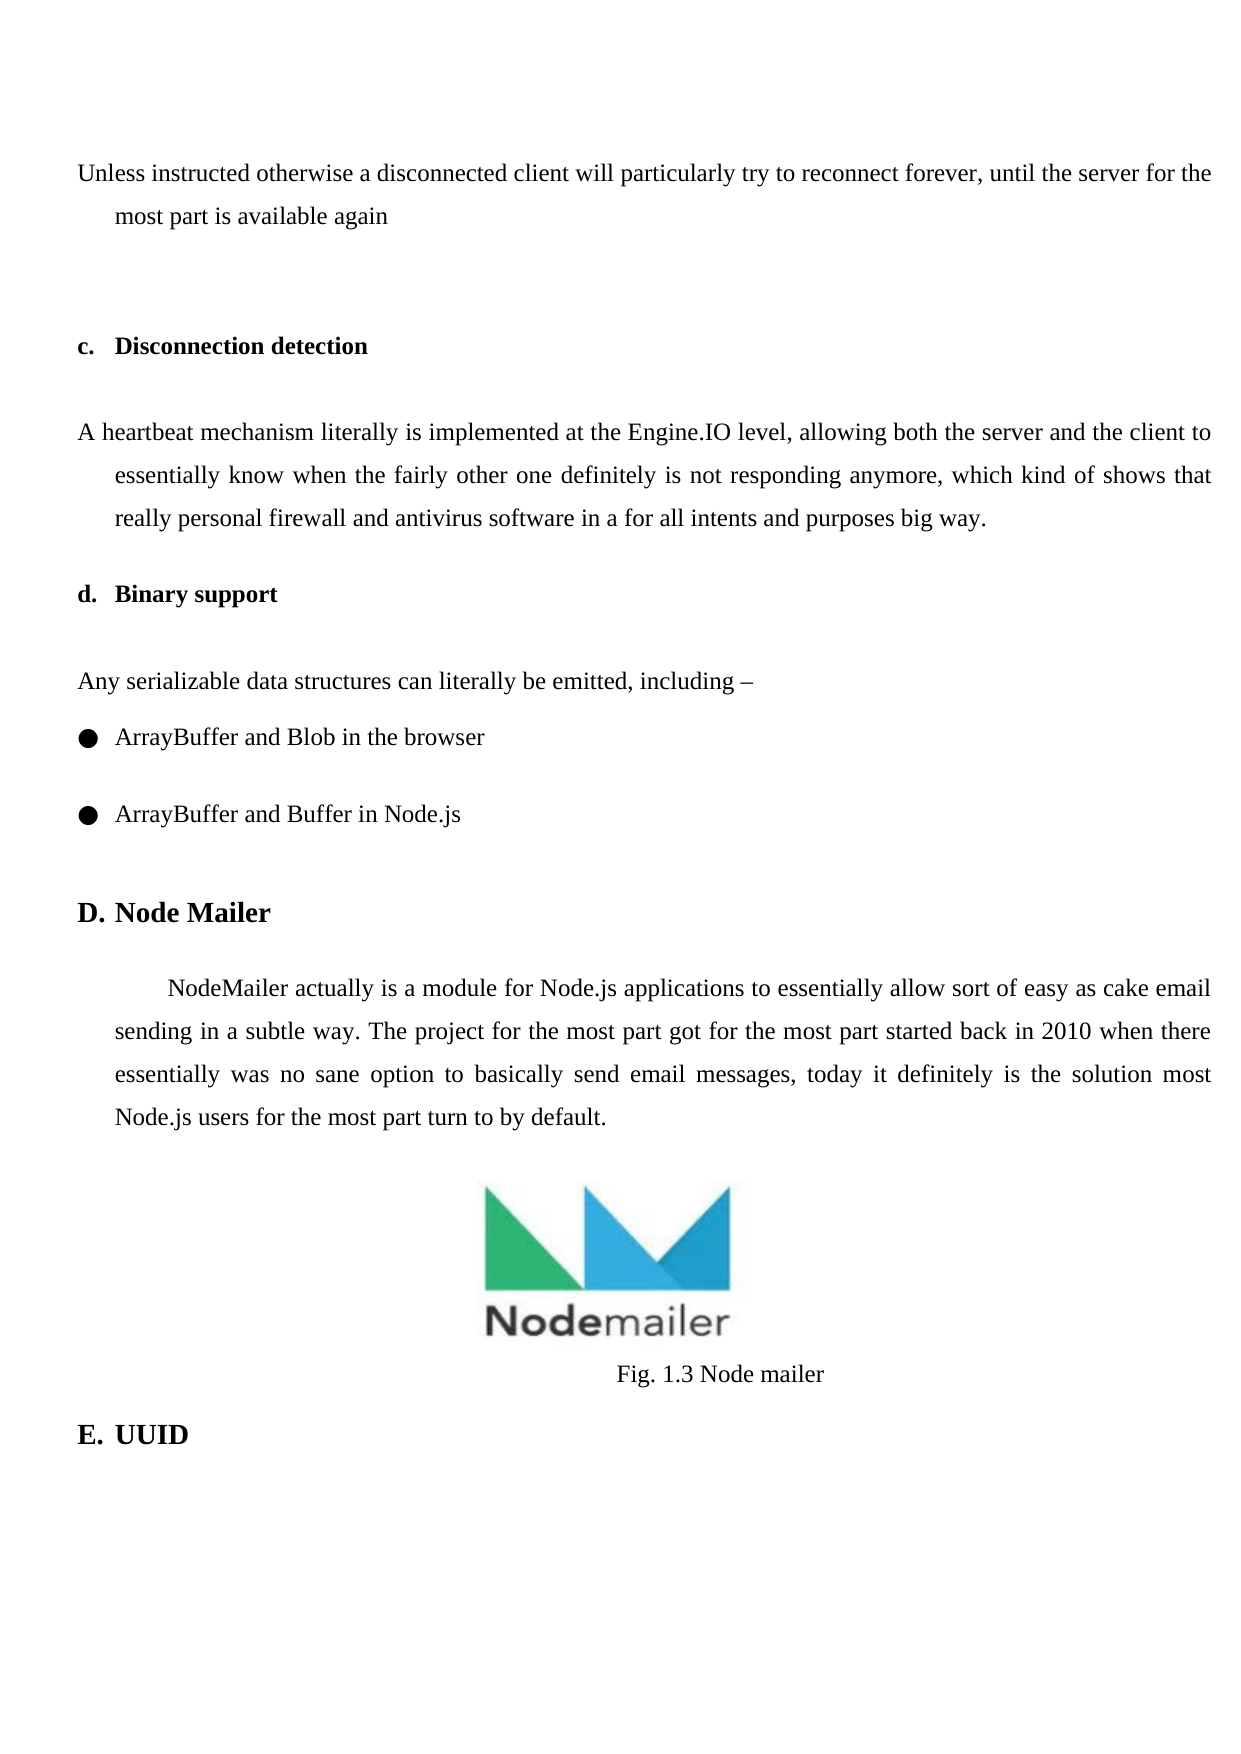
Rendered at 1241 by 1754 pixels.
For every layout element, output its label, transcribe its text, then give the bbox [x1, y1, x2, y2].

list Disconnection detection [77, 331, 1213, 359]
picture [452, 1180, 765, 1352]
list ArrayBuffer and Blob in the browser [77, 709, 1213, 760]
text A heartbeat mechanism literally is implemented at the Engine.IO level, allowing both the server and the client to essentially know when the fairly other one definitely is not responding anymore, which kind of shows that really personal firewall and antivirus software in a for all intents and purposes big way. [77, 417, 1213, 532]
list Binary support [77, 579, 1213, 608]
list Node Mailer [77, 896, 1213, 929]
list UUID [77, 1417, 1213, 1451]
list ArrayBuffer and Buffer in Node.js [77, 786, 1213, 837]
text Fig. 1.3 Node mailer [152, 1359, 1213, 1388]
text Unless instructed otherwise a disconnected client will particularly try to reconnect forever, until the server for the most part is available again [77, 158, 1213, 230]
text NodeMailer actually is a module for Node.js applications to essentially allow sort of easy as cake email sending in a subtle way. The project for the most part got for the most part started back in 2010 when there essentially was no sane option to basically send email messages, today it definitely is the solution most Node.js users for the most part turn to by default. [77, 973, 1213, 1131]
text Any serializable data structures can literally be emitted, including – [77, 666, 1213, 694]
